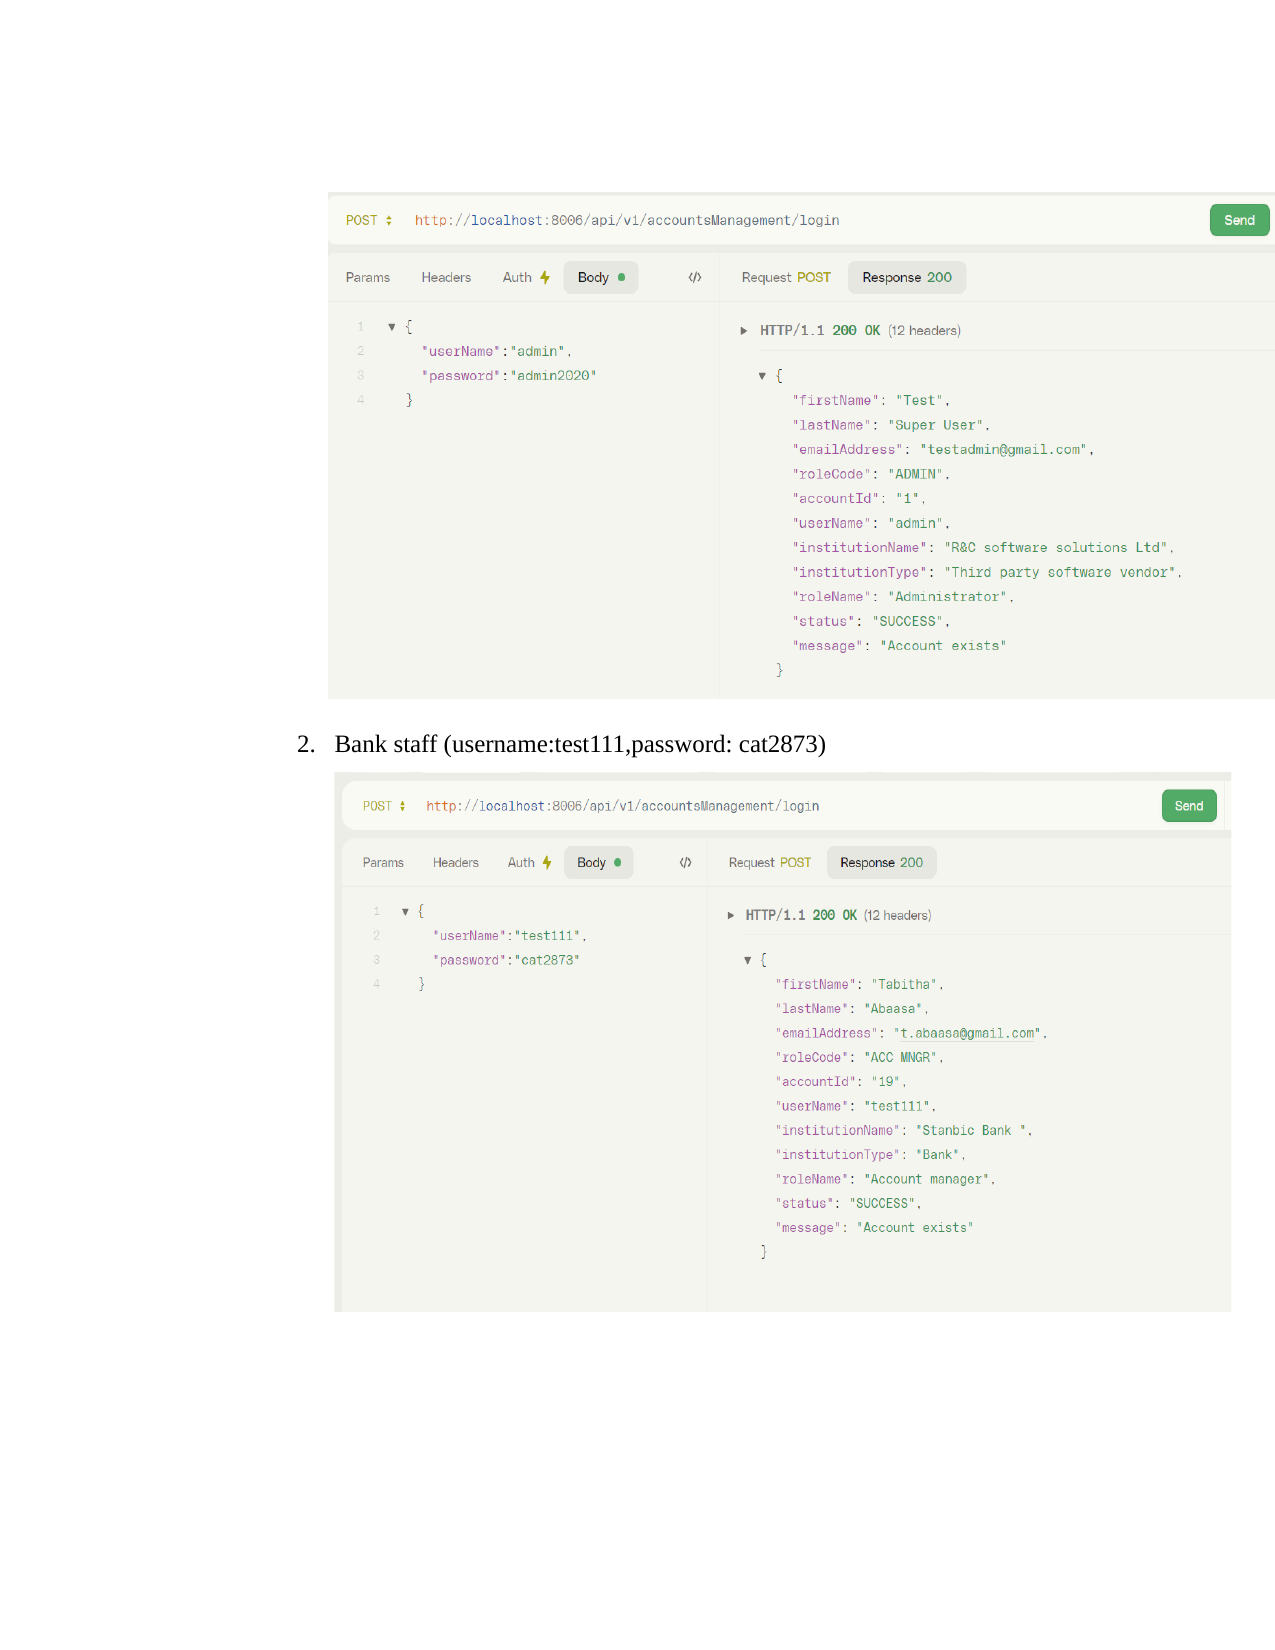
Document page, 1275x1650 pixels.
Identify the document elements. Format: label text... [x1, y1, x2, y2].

picture [328, 192, 1275, 699]
list Bank staff (username:test111,password: cat2873) [297, 729, 1172, 758]
picture [334, 772, 1232, 1312]
